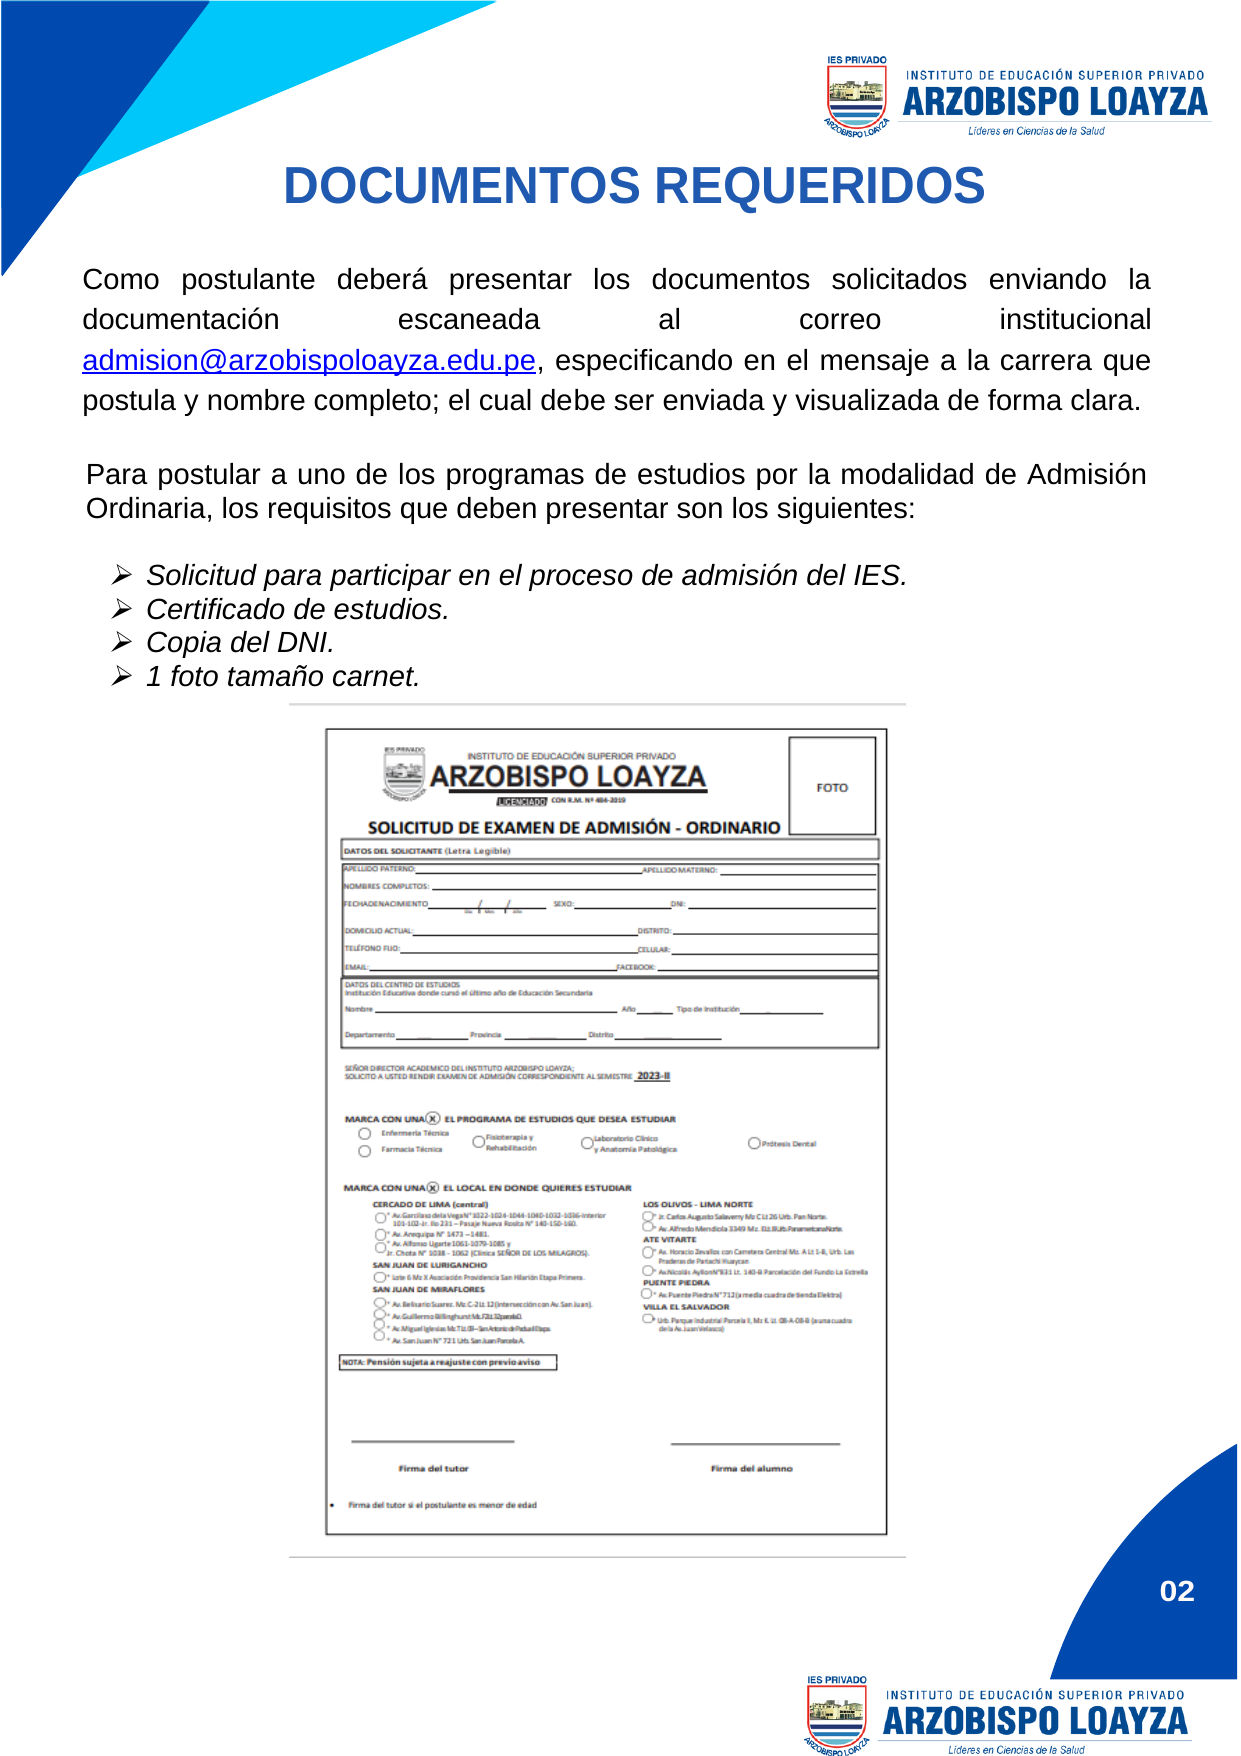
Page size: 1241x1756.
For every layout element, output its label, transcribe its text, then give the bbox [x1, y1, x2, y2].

text Para postular a uno de los programas de estudios por la modalidad de Admisión Ordinaria, los requisitos que deben presentar son los siguientes: [86, 457, 1149, 524]
text Como postulante deberá presentar los documentos solicitados enviando la documentación escaneada al correo institucional admision@arzobispoloayza.edu.pe, especificando en el mensaje a la carrera que postula y nombre completo; el cual debe ser enviada y visualizada de forma clara. [82, 262, 1152, 417]
list Solicitud para participar en el proceso de admisión del IES. [108, 558, 1240, 592]
picture [790, 38, 1235, 153]
picture [770, 1658, 1215, 1756]
picture [289, 703, 907, 1558]
list Certificado de estudios. [108, 592, 1240, 625]
list Copia del DNI. [108, 625, 1240, 659]
list 1 foto tamaño carnet. [108, 659, 1240, 693]
text DOCUMENTOS REQUERIDOS [250, 154, 1021, 214]
